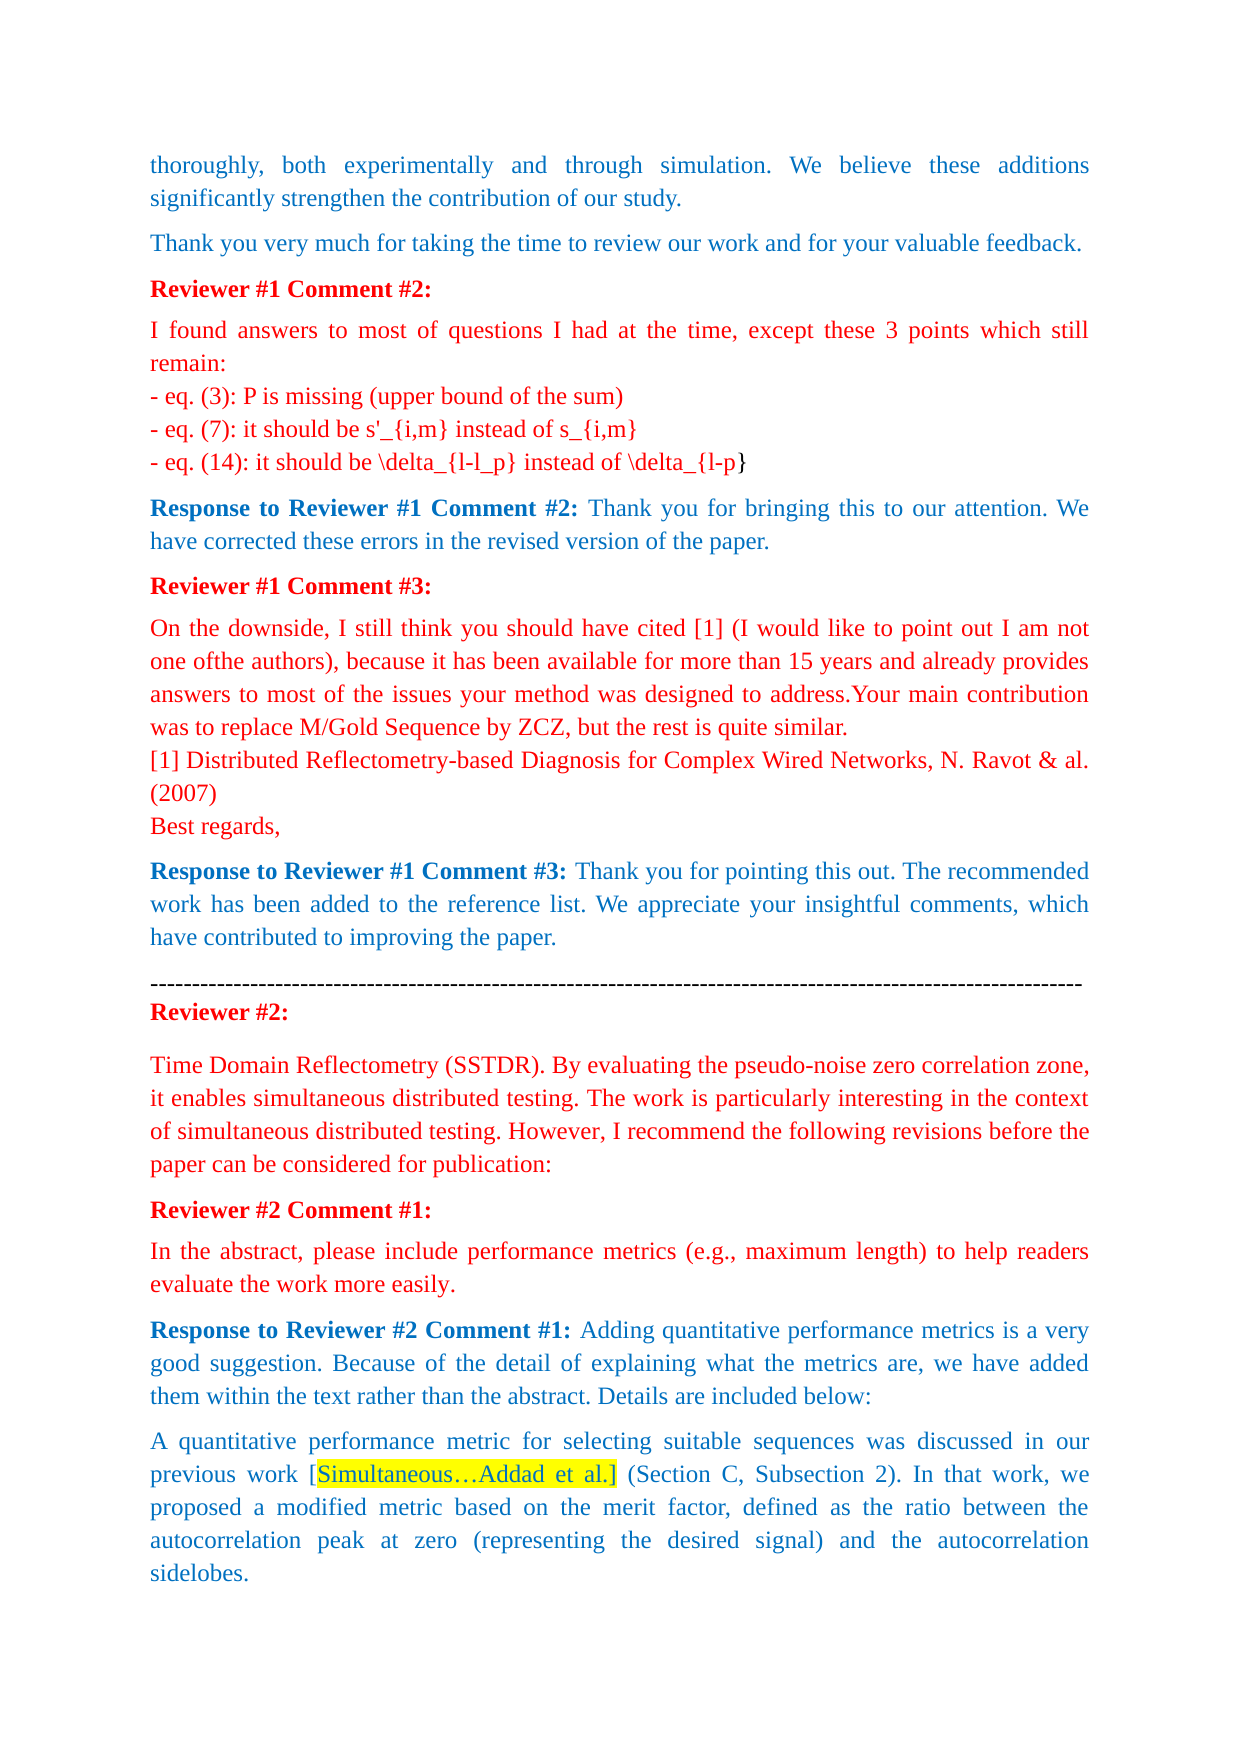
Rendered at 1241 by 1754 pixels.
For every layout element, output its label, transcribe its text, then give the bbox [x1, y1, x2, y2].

text ---------------------------------------------------------------------------------------------------------------- [150, 968, 1090, 997]
text - eq. (7): it should be s'_{i,m} instead of s_{i,m} [150, 414, 1090, 443]
text [1] Distributed Reflectometry-based Diagnosis for Complex Wired Networks, N. Ravot & al.(2007) [150, 745, 1090, 807]
text I found answers to most of questions I had at the time, except these 3 points which still remain: [150, 315, 1090, 377]
text Reviewer #1 Comment #2: [150, 274, 1090, 303]
text Response to Reviewer #1 Comment #2: Thank you for bringing this to our attention. We have corrected these errors in the revised version of the paper. [150, 493, 1090, 555]
text On the downside, I still think you should have cited [1] (I would like to point out I am not one ofthe authors), because it has been available for more than 15 years and already provides answers to most of the issues your method was designed to address.Your main contribution was to replace M/Gold Sequence by ZCZ, but the rest is quite similar. [150, 613, 1090, 741]
text Time Domain Reflectometry (SSTDR). By evaluating the pseudo-noise zero correlation zone, it enables simultaneous distributed testing. The work is particularly interesting in the context of simultaneous distributed testing. However, I recommend the following revisions before the paper can be considered for publication: [150, 1050, 1090, 1178]
text In the abstract, please include performance metrics (e.g., maximum length) to help readers evaluate the work more easily. [150, 1236, 1090, 1298]
text Reviewer #2 Comment #1: [150, 1195, 1090, 1224]
text Best regards, [150, 811, 1090, 839]
text Thank you very much for taking the time to review our work and for your valuable feedback. [150, 228, 1090, 257]
text - eq. (14): it should be \delta_{l-l_p} instead of \delta_{l-p} [150, 447, 1090, 476]
text - eq. (3): P is missing (upper bound of the sum) [150, 381, 1090, 410]
text Reviewer #1 Comment #3: [150, 571, 1090, 600]
text Response to Reviewer #2 Comment #1: Adding quantitative performance metrics is a very good suggestion. Because of the detail of explaining what the metrics are, we have added them within the text rather than the abstract. Details are included below: [150, 1315, 1090, 1409]
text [150, 150, 1090, 212]
text A quantitative performance metric for selecting suitable sequences was discussed in our previous work [Simultaneous…Addad et al.] (Section C, Subsection 2). In that work, we proposed a modified metric based on the merit factor, defined as the ratio between the autocorrelation peak at zero (representing the desired signal) and the autocorrelation sidelobes. [150, 1426, 1090, 1587]
text Response to Reviewer #1 Comment #3: Thank you for pointing this out. The recommended work has been added to the reference list. We appreciate your insightful comments, which have contributed to improving the paper. [150, 856, 1090, 951]
text Reviewer #2: [150, 997, 1090, 1025]
